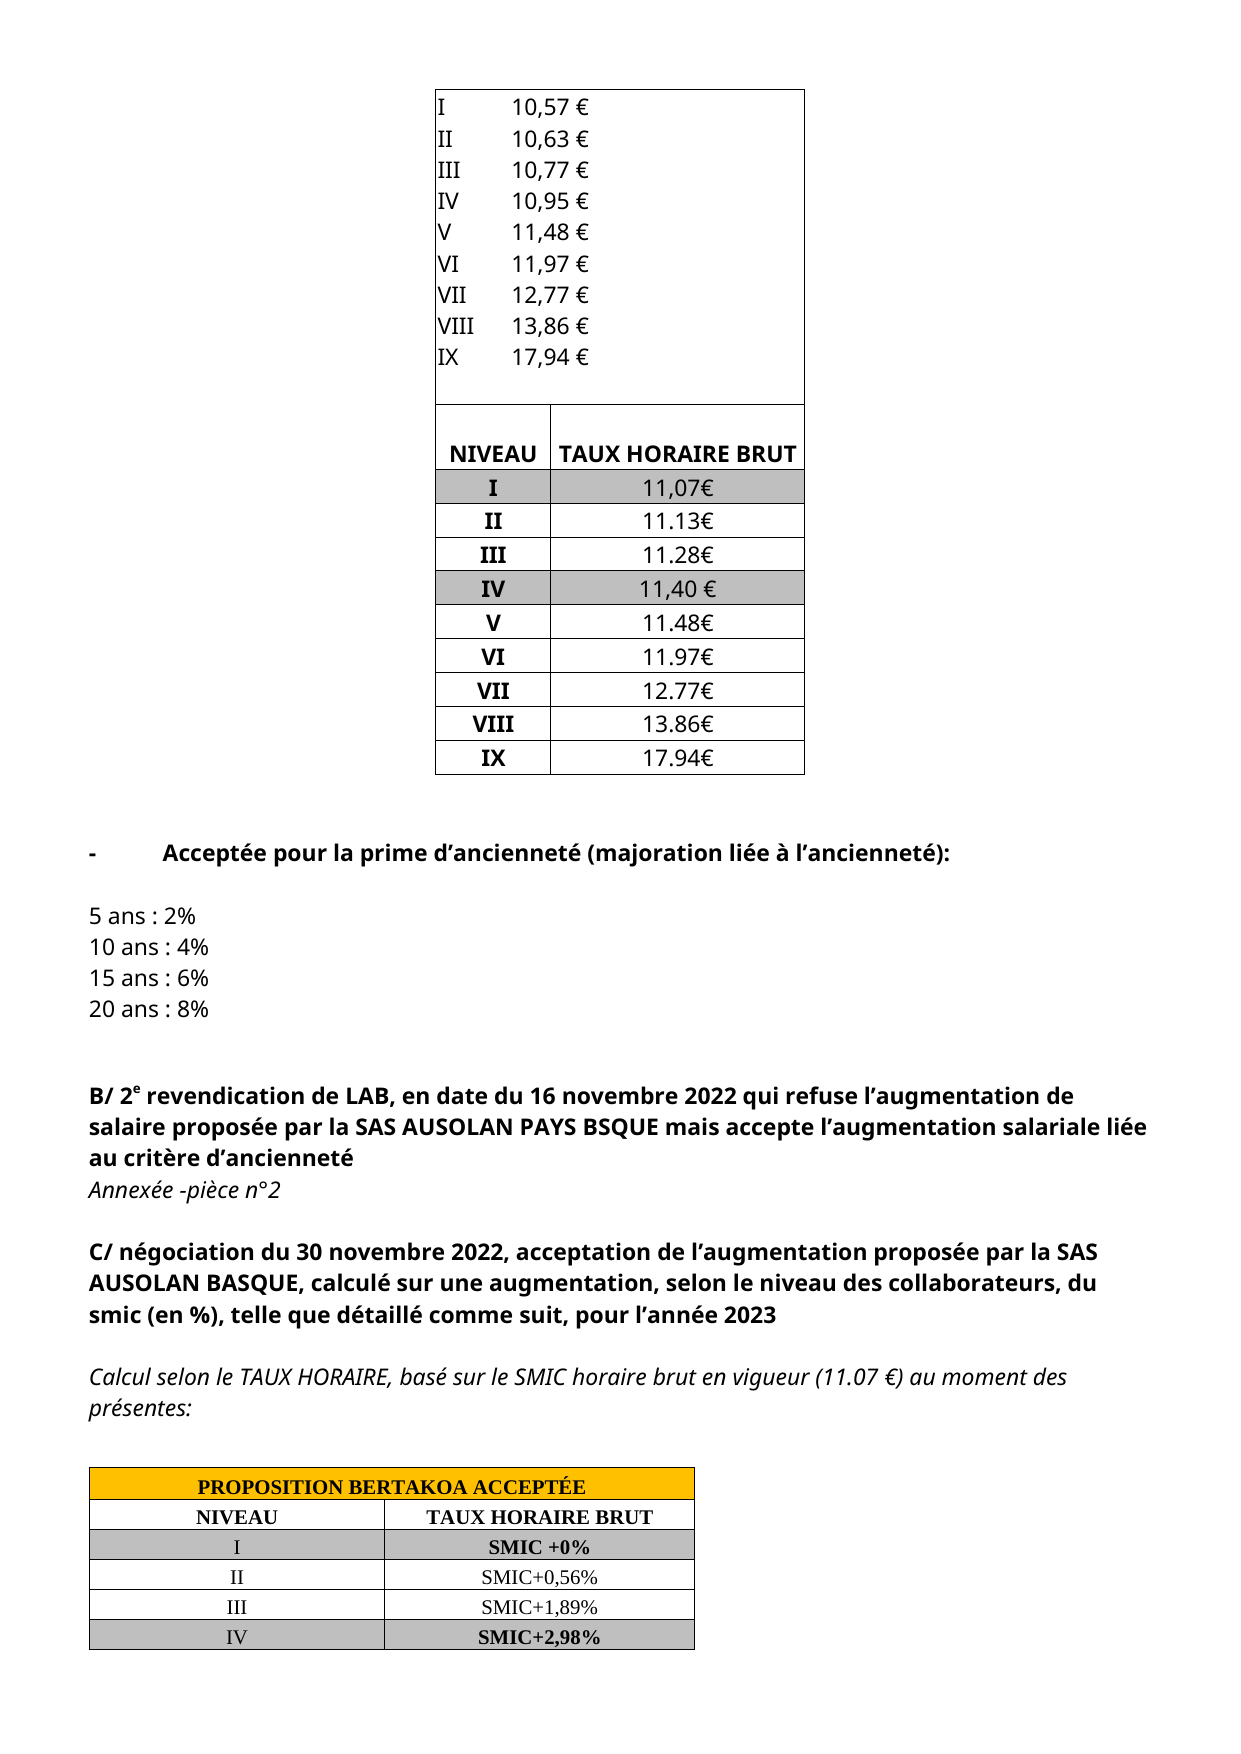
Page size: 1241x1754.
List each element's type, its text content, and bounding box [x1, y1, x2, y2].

table_cell VI [436, 639, 550, 672]
table_cell 11,40 € [551, 571, 804, 604]
table_cell IV [90, 1620, 384, 1649]
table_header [436, 90, 804, 404]
table_cell NIVEAU [436, 405, 550, 469]
table_cell I [90, 1530, 384, 1559]
table_cell II [436, 504, 550, 537]
table_cell V [436, 605, 550, 638]
text 20 ans : 8% [89, 993, 1152, 1024]
text Annexée -pièce n°2 [89, 1174, 1152, 1205]
table_cell IX [436, 741, 550, 773]
text 15 ans : 6% [89, 962, 1152, 993]
text 10 ans : 4% [89, 931, 1152, 962]
table_cell IV [436, 571, 550, 604]
table_cell 17.94€ [551, 741, 804, 773]
table_cell NIVEAU [90, 1500, 384, 1529]
table_cell 11.48€ [551, 605, 804, 638]
table_cell VIII [436, 707, 550, 740]
table_header PROPOSITION BERTAKOA ACCEPTÉE [90, 1468, 694, 1499]
table_cell SMIC+2,98% [385, 1620, 694, 1649]
text C/ négociation du 30 novembre 2022, acceptation de l’augmentation proposée par la SAS AUSOLAN BASQUE, calculé sur une augmentation, selon le niveau des collaborateurs, du smic (en %), telle que détaillé comme suit, pour l’année 2023 [89, 1236, 1152, 1330]
table_cell 11.13€ [551, 504, 804, 537]
table_cell 11.97€ [551, 639, 804, 672]
table_cell TAUX HORAIRE BRUT [551, 405, 804, 469]
table_cell II [90, 1560, 384, 1589]
text B/ 2e revendication de LAB, en date du 16 novembre 2022 qui refuse l’augmentation de salaire proposée par la SAS AUSOLAN PAYS BSQUE mais accepte l’augmentation salariale liée au critère d’ancienneté [89, 1080, 1152, 1174]
table_cell SMIC+1,89% [385, 1590, 694, 1619]
table_cell SMIC+0,56% [385, 1560, 694, 1589]
table_cell 11,07€ [551, 470, 804, 503]
table_cell VII [436, 673, 550, 706]
table_cell I [436, 470, 550, 503]
text 5 ans : 2% [89, 899, 1152, 931]
table_cell TAUX HORAIRE BRUT [385, 1500, 694, 1529]
table_cell III [90, 1590, 384, 1619]
table_cell 12.77€ [551, 673, 804, 706]
table_cell III [436, 538, 550, 570]
text Calcul selon le TAUX HORAIRE, basé sur le SMIC horaire brut en vigueur (11.07 €) au moment des présentes: [89, 1361, 1152, 1424]
table_cell 13.86€ [551, 707, 804, 740]
text - Acceptée pour la prime d’ancienneté (majoration liée à l’ancienneté): [89, 837, 1152, 868]
table_cell 11.28€ [551, 538, 804, 570]
table_cell SMIC +0% [385, 1530, 694, 1559]
